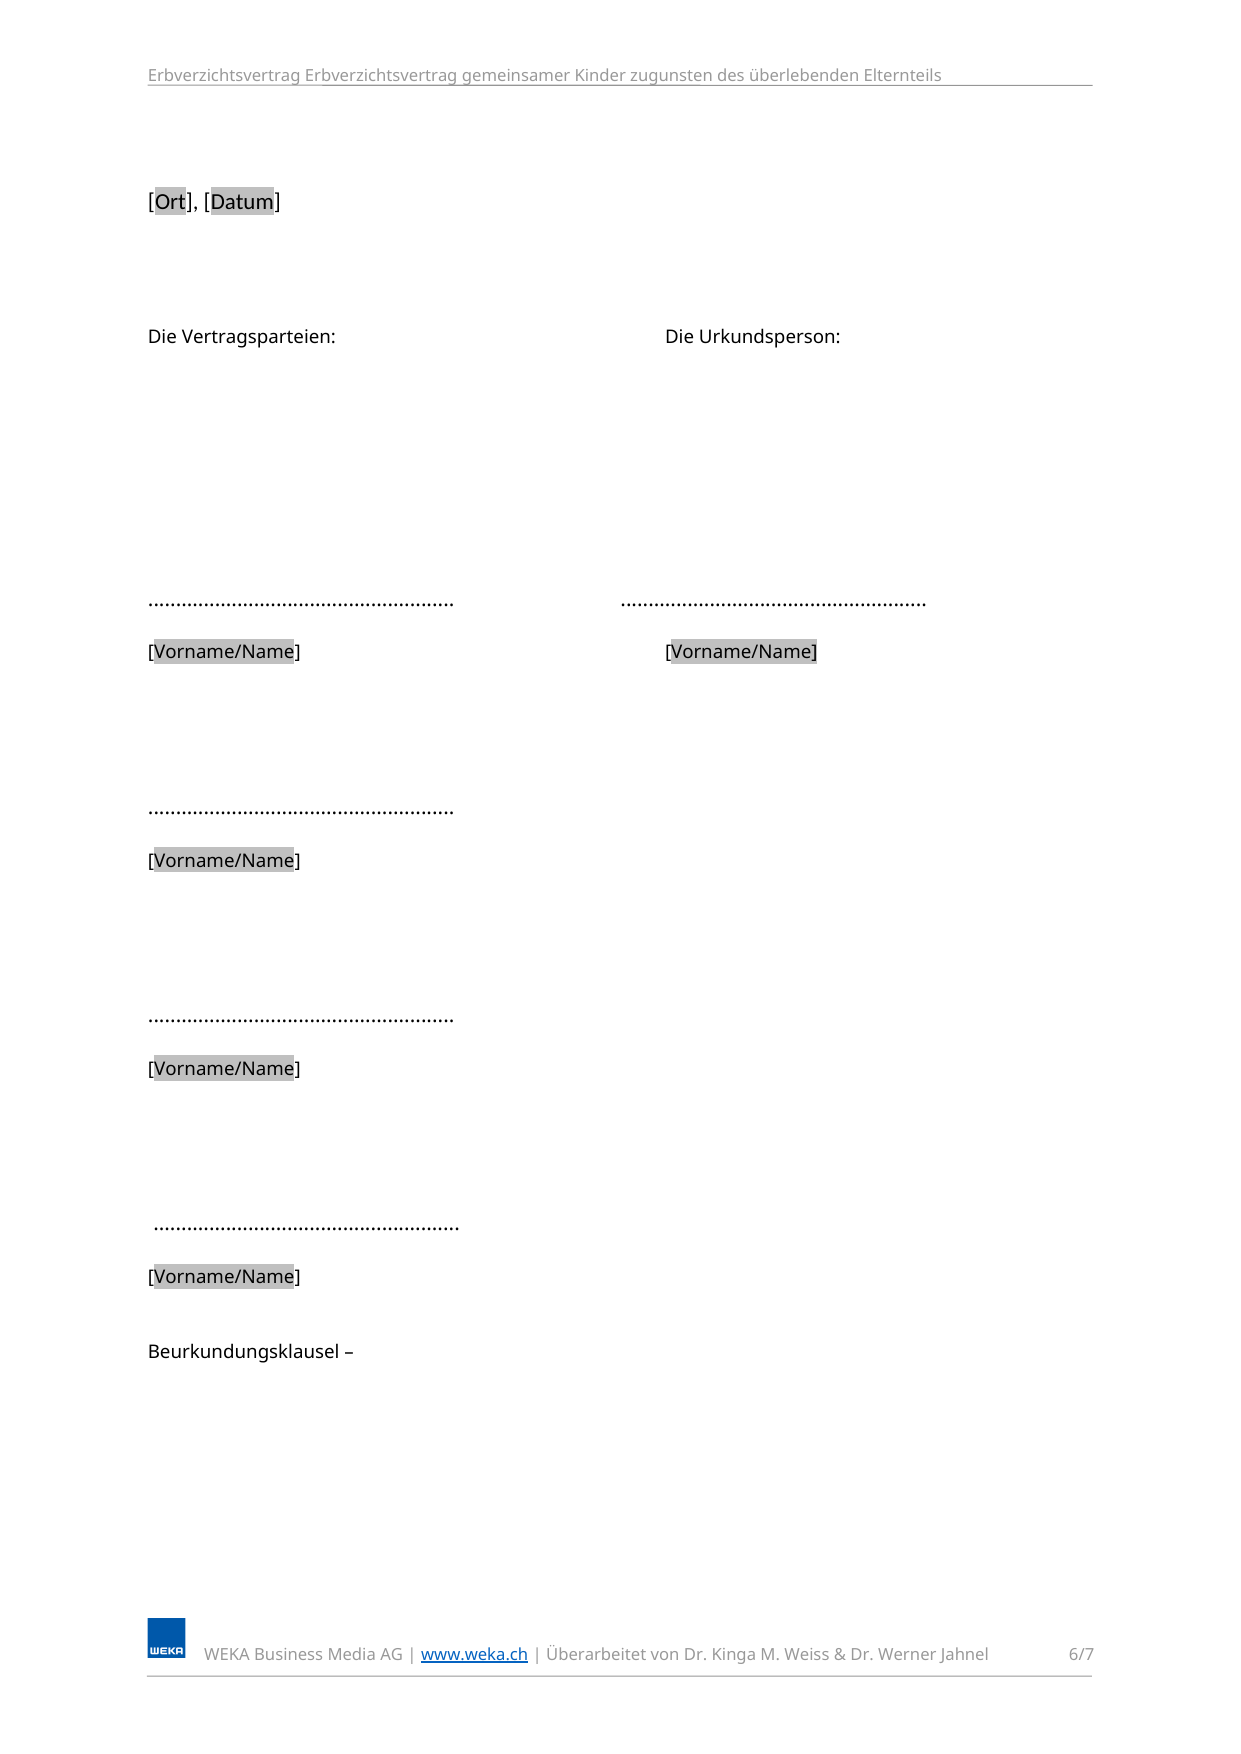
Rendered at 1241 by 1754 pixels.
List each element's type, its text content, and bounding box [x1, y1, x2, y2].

text ....................................................... ....................................................... [148, 584, 1092, 612]
text [Ort], [Datum] [274, 187, 1092, 215]
text [Vorname/Name] [148, 1262, 1092, 1316]
text ....................................................... [148, 1000, 1092, 1029]
text Beurkundungsklausel – [148, 1337, 1092, 1364]
text Die Vertragsparteien: Die Urkundsperson: [148, 322, 1092, 349]
text ....................................................... [148, 792, 1092, 820]
text ....................................................... [148, 1208, 1092, 1237]
text [Vorname/Name] [Vorname/Name] [148, 637, 1092, 664]
text [Vorname/Name] [148, 845, 1092, 872]
text [Vorname/Name] [148, 1054, 1092, 1081]
picture [147, 1618, 186, 1658]
